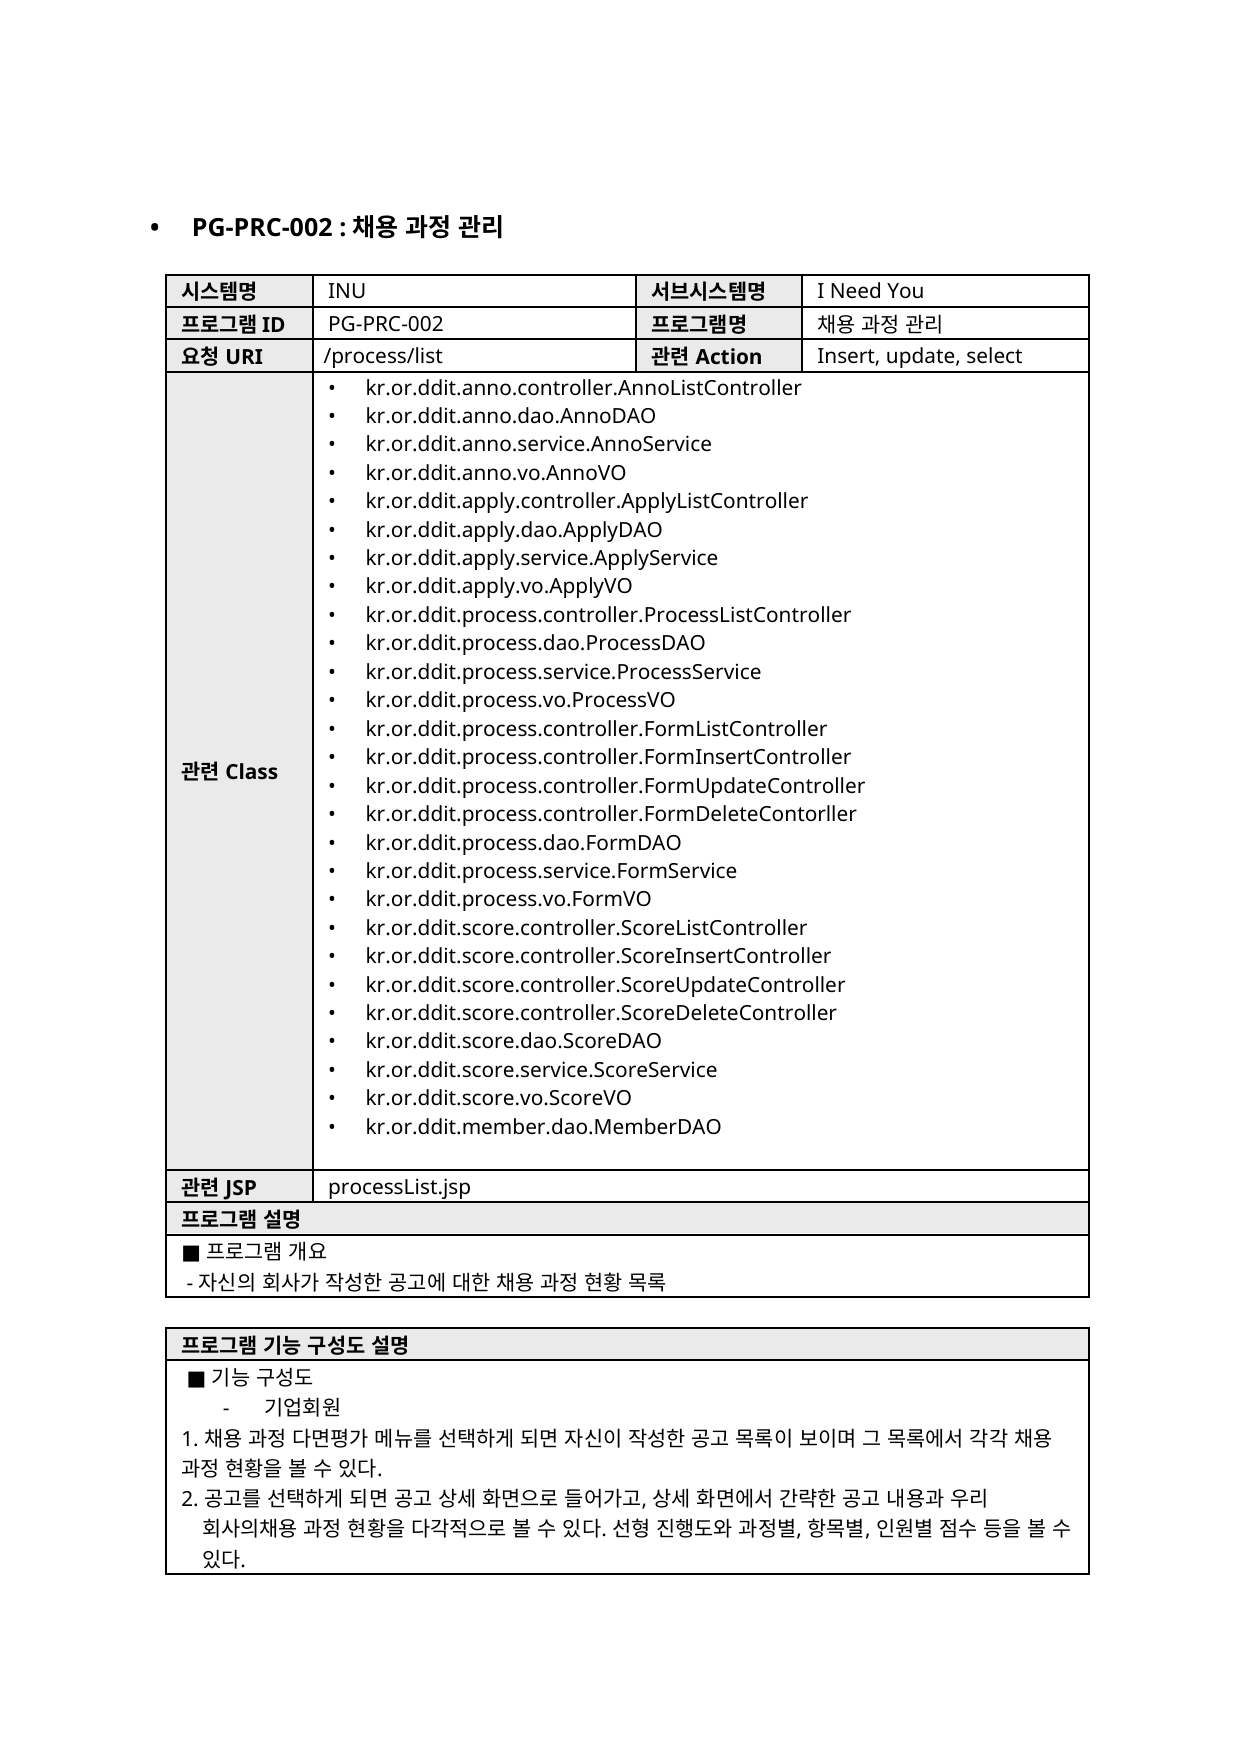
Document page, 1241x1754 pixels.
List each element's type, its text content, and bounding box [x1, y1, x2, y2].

table_header INU [314, 276, 635, 306]
table_cell 채용 과정 관리 [803, 308, 1088, 338]
table_cell 프로그램 설명 [167, 1203, 1088, 1233]
table_cell 관련 Class [167, 373, 312, 1169]
table_cell 관련 JSP [167, 1171, 312, 1201]
table_header 서브시스템명 [637, 276, 801, 306]
table_cell 관련 Action [637, 340, 801, 371]
table_cell ■ 프로그램 개요 - 자신의 회사가 작성한 공고에 대한 채용 과정 현황 목록 [167, 1236, 1088, 1296]
table_cell PG-PRC-002 [314, 308, 635, 338]
table_cell 요청 URI [167, 340, 312, 371]
table_cell 프로그램명 [637, 308, 801, 338]
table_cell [167, 1361, 1088, 1573]
table_cell kr.or.ddit.anno.controller.AnnoListController kr.or.ddit.anno.dao.AnnoDAO kr.or.ddit.anno.service.AnnoService kr.or.ddit.anno.vo.AnnoVO kr.or.ddit.apply.controller.ApplyListController kr.or.ddit.apply.dao.ApplyDAO kr.or.ddit.apply.service.ApplyService kr.or.ddit.apply.vo.ApplyVO kr.or.ddit.process.controller.ProcessListController kr.or.ddit.process.dao.ProcessDAO kr.or.ddit.process.service.ProcessService kr.or.ddit.process.vo.ProcessVO kr.or.ddit.process.controller.FormListController kr.or.ddit.process.controller.FormInsertController kr.or.ddit.process.controller.FormUpdateController kr.or.ddit.process.controller.FormDeleteContorller kr.or.ddit.process.dao.FormDAO kr.or.ddit.process.service.FormService kr.or.ddit.process.vo.FormVO kr.or.ddit.score.controller.ScoreListController kr.or.ddit.score.controller.ScoreInsertController kr.or.ddit.score.controller.ScoreUpdateController kr.or.ddit.score.controller.ScoreDeleteController kr.or.ddit.score.dao.ScoreDAO kr.or.ddit.score.service.ScoreService kr.or.ddit.score.vo.ScoreVO kr.or.ddit.member.dao.MemberDAO [314, 373, 1088, 1169]
table_cell 프로그램ID [167, 308, 312, 338]
table_cell /process/list [314, 340, 635, 371]
table_cell Insert, update, select [803, 340, 1088, 371]
table_header 프로그램 기능 구성도 설명 [167, 1329, 1088, 1359]
list PG-PRC-002 : 채용 과정 관리 [150, 207, 1090, 243]
table_header I Need You [803, 276, 1088, 306]
table_cell processList.jsp [314, 1171, 1088, 1201]
table_header 시스템명 [167, 276, 312, 306]
